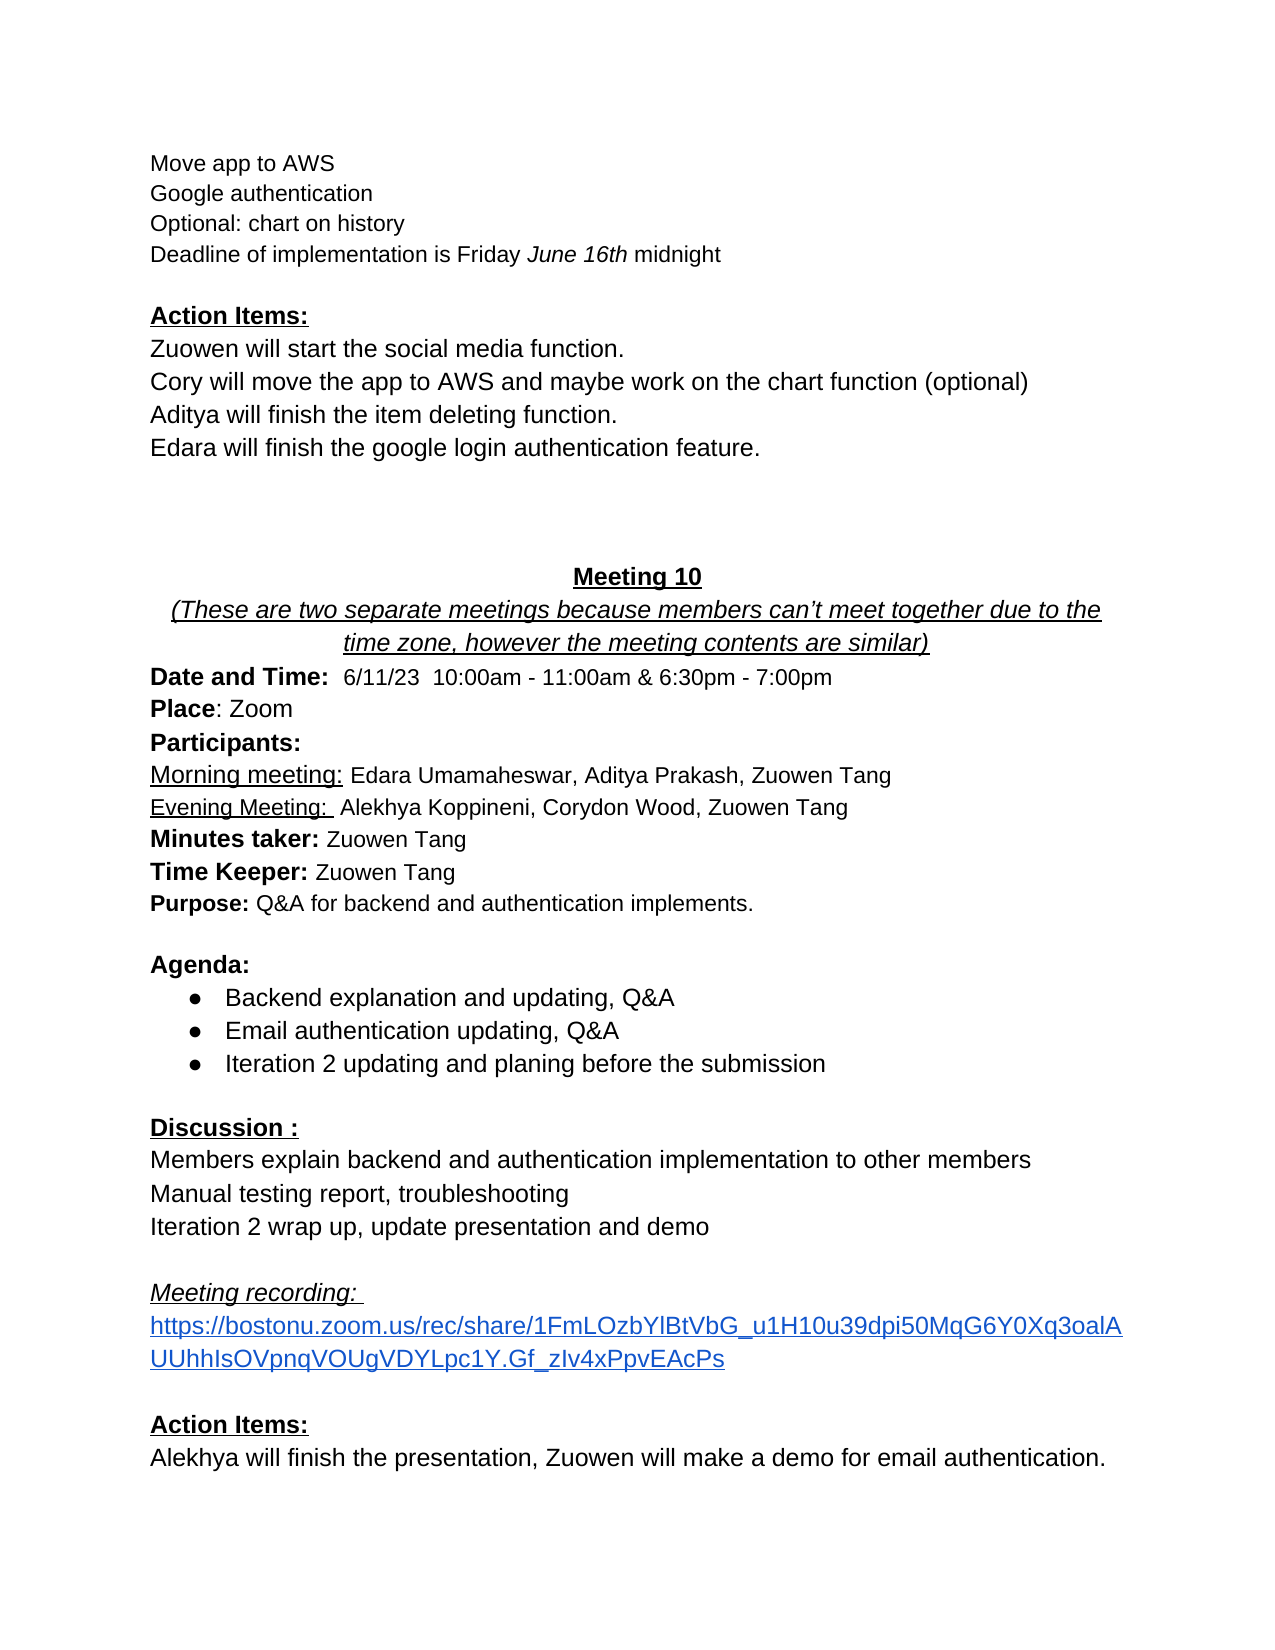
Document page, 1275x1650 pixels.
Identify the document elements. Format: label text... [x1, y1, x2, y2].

text Participants: [150, 727, 1125, 756]
list Iteration 2 updating and planing before the submission [187, 1049, 1125, 1078]
text Time Keeper: Zuowen Tang [150, 857, 1125, 886]
text Iteration 2 wrap up, update presentation and demo [150, 1212, 1125, 1240]
text Morning meeting: Edara Umamaheswar, Aditya Prakash, Zuowen Tang [150, 761, 1125, 789]
text Edara will finish the google login authentication feature. [150, 433, 1125, 462]
text Date and Time: 6/11/23 10:00am - 11:00am & 6:30pm - 7:00pm [150, 661, 1125, 690]
text Deadline of implementation is Friday June 16th midnight [150, 241, 1125, 267]
text Aditya will finish the item deleting function. [150, 400, 1125, 429]
text (These are two separate meetings because members can’t meet together due to the time zone, however the meeting contents are similar) [150, 595, 1125, 657]
text Optional: chart on history [150, 210, 1125, 237]
text Purpose: Q&A for backend and authentication implements. [150, 890, 1125, 916]
text Meeting recording: https://bostonu.zoom.us/rec/share/1FmLOzbYlBtVbG_u1H10u39dpi50MqG6Y0Xq3oalAUUhhIsOVpnqVOUgVDYLpc1Y.Gf_zIv4xPpvEAcPs [150, 1278, 1125, 1372]
text Place: Zoom [150, 694, 1125, 723]
text Members explain backend and authentication implementation to other members [150, 1146, 1125, 1174]
text Google authentication [150, 180, 1125, 207]
text Meeting 10 [150, 562, 1125, 591]
text Action Items: [150, 1410, 1125, 1438]
list Email authentication updating, Q&A [187, 1016, 1125, 1045]
text Action Items: [150, 301, 1125, 330]
list Backend explanation and updating, Q&A [187, 983, 1125, 1012]
text Zuowen will start the social media function. [150, 334, 1125, 363]
text Cory will move the app to AWS and maybe work on the chart function (optional) [150, 367, 1125, 396]
text Discussion : [150, 1112, 1125, 1141]
text Evening Meeting: Alekhya Koppineni, Corydon Wood, Zuowen Tang [150, 793, 1125, 820]
text Manual testing report, troubleshooting [150, 1178, 1125, 1207]
text Alekhya will finish the presentation, Zuowen will make a demo for email authentication. [150, 1443, 1125, 1471]
text Agenda: [150, 950, 1125, 979]
text Minutes taker: Zuowen Tang [150, 824, 1125, 852]
text Move app to AWS [150, 150, 1125, 176]
